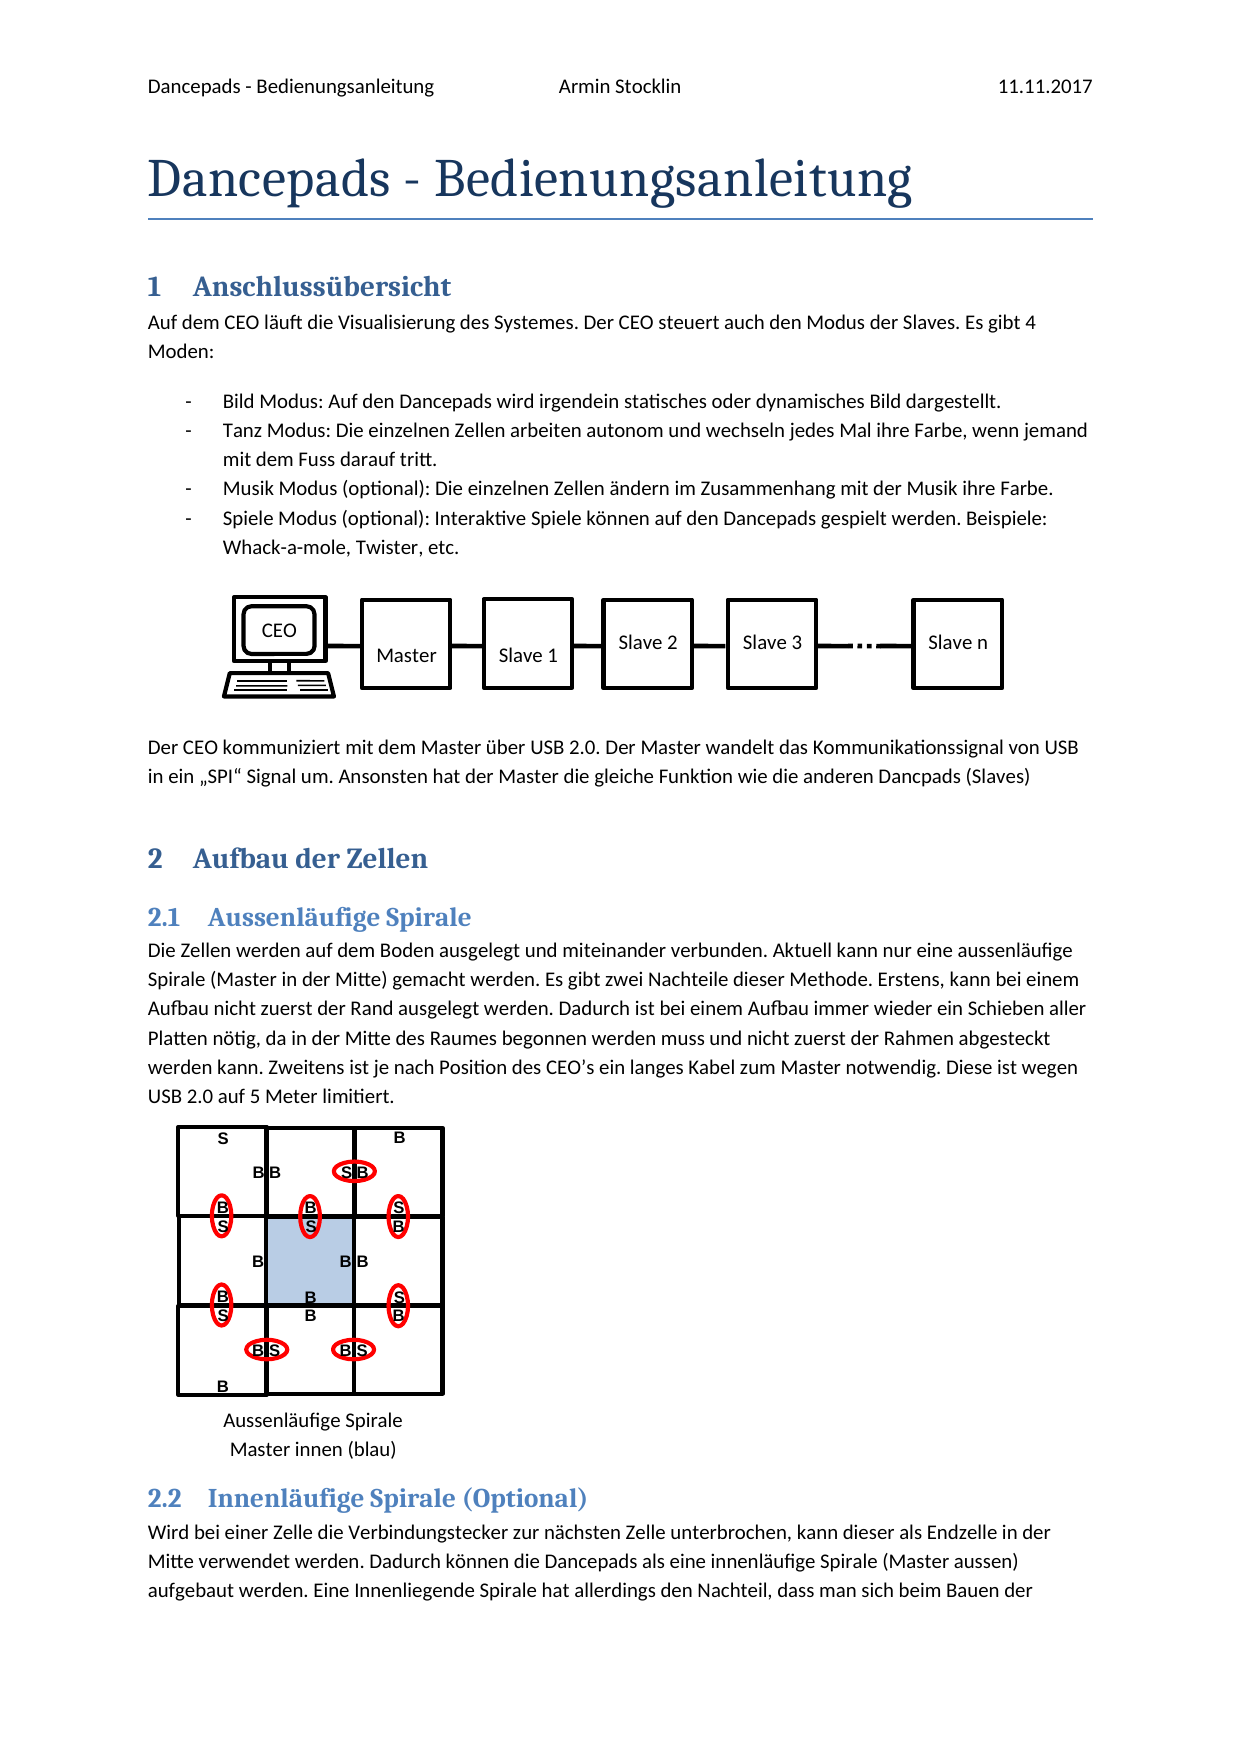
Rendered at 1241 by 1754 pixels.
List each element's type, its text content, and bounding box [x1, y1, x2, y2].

list Musik Modus (optional): Die einzelnen Zellen ändern im Zusammenhang mit der Musik ihre Farbe. [185, 476, 1093, 501]
list Bild Modus: Auf den Dancepads wird irgendein statisches oder dynamisches Bild dargestellt. [185, 388, 1093, 413]
title Dancepads - Bedienungsanleitung [148, 148, 1093, 218]
text Der CEO kommuniziert mit dem Master über USB 2.0. Der Master wandelt das Kommunikationssignal von USB in ein „SPI“ Signal um. Ansonsten hat der Master die gleiche Funktion wie die anderen Dancpads (Slaves) [148, 734, 1093, 788]
list Spiele Modus (optional): Interaktive Spiele können auf den Dancepads gespielt werden. Beispiele: Whack-a-mole, Twister, etc. [185, 505, 1093, 559]
subtitle Aussenläufige Spirale [148, 902, 1093, 933]
text Auf dem CEO läuft die Visualisierung des Systemes. Der CEO steuert auch den Modus der Slaves. Es gibt 4 Moden: [148, 309, 1093, 363]
text Die Zellen werden auf dem Boden ausgelegt und miteinander verbunden. Aktuell kann nur eine aussenläufige Spirale (Master in der Mitte) gemacht werden. Es gibt zwei Nachteile dieser Methode. Erstens, kann bei einem Aufbau nicht zuerst der Rand ausgelegt werden. Dadurch ist bei einem Aufbau immer wieder ein Schieben aller Platten nötig, da in der Mitte des Raumes begonnen werden muss und nicht zuerst der Rahmen abgesteckt werden kann. Zweitens ist je nach Position des CEO’s ein langes Kabel zum Master notwendig. Diese ist wegen USB 2.0 auf 5 Meter limitiert. [148, 937, 1093, 1108]
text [148, 1519, 1093, 1603]
subtitle Aufbau der Zellen [148, 842, 1093, 876]
subtitle Innenläufige Spirale (Optional) [148, 1483, 1093, 1514]
subtitle Anschlussübersicht [148, 270, 1093, 304]
list Tanz Modus: Die einzelnen Zellen arbeiten autonom und wechseln jedes Mal ihre Farbe, wenn jemand mit dem Fuss darauf tritt. [185, 417, 1093, 472]
